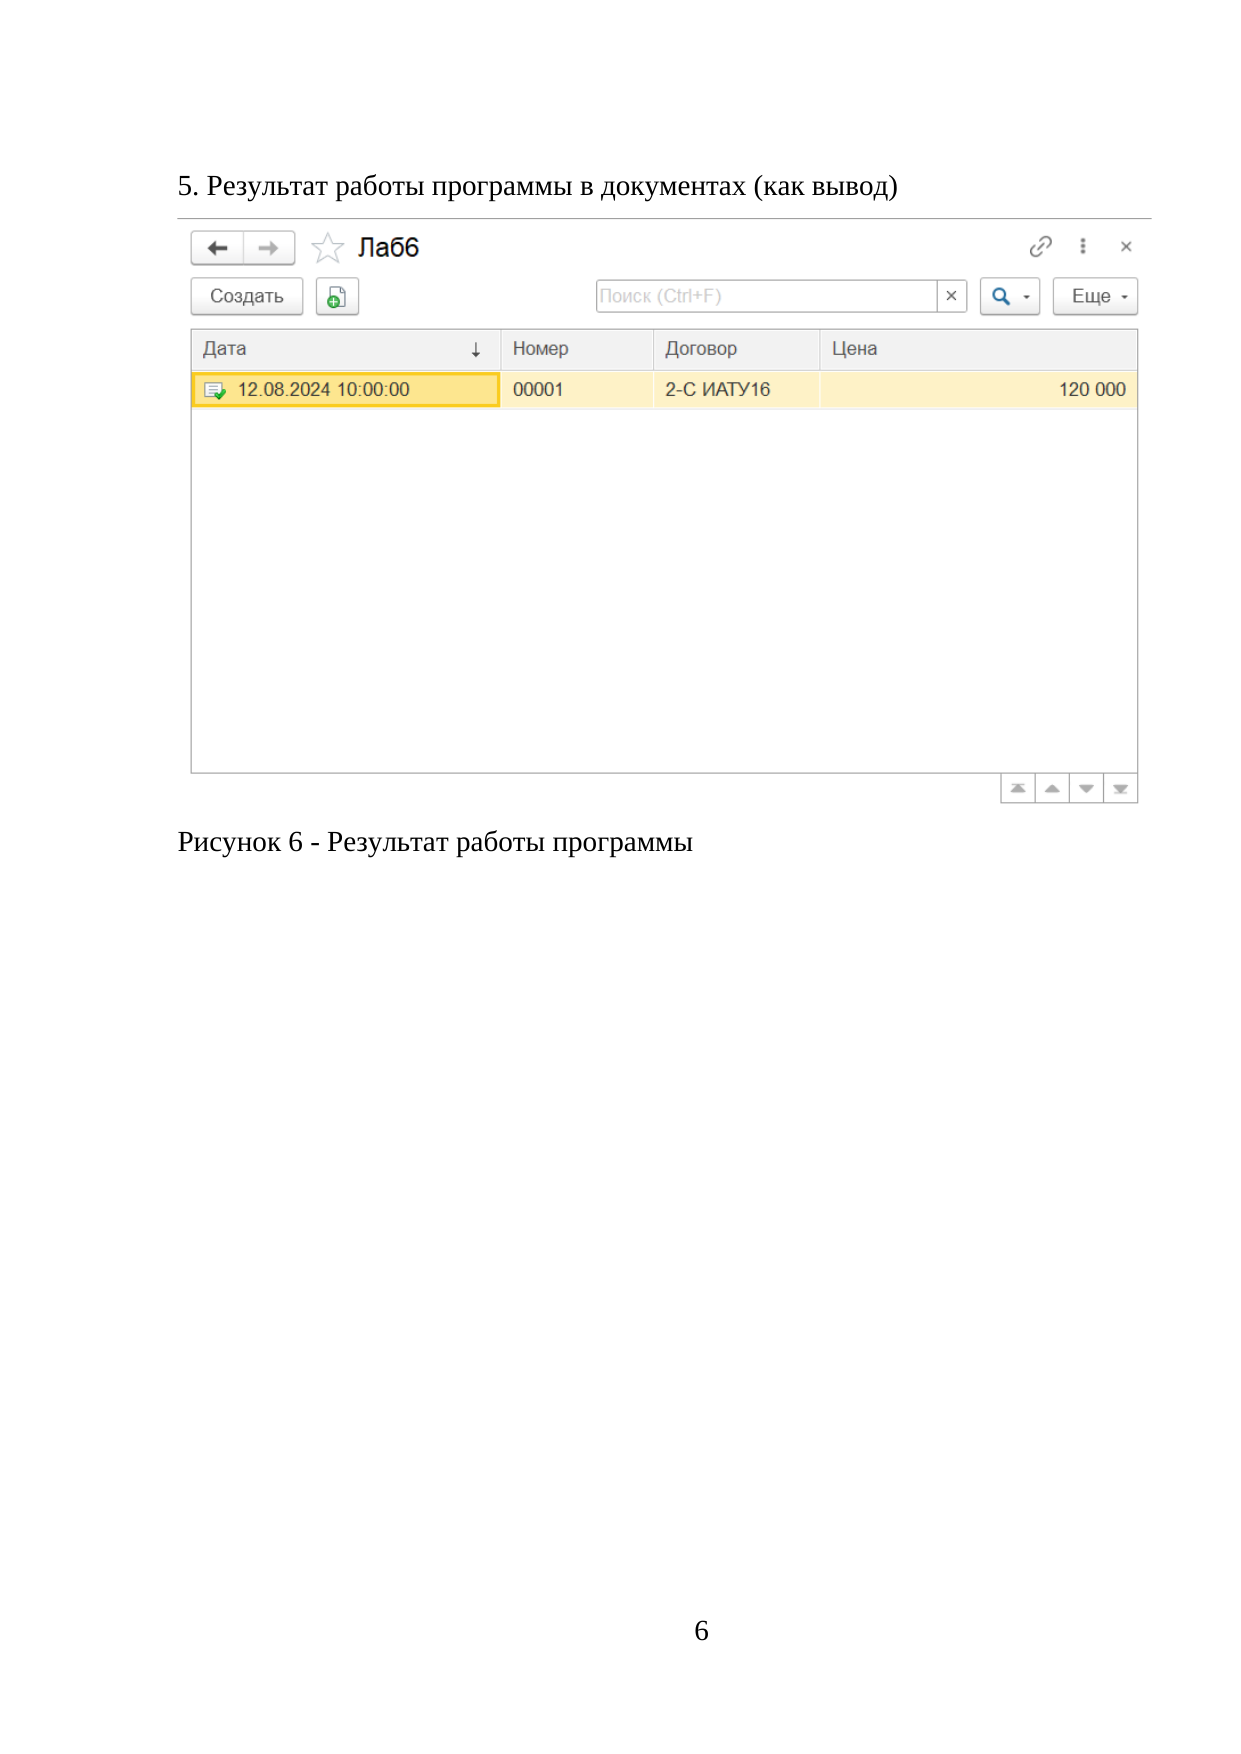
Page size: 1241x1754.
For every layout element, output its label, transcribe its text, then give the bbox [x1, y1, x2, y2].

text Рисунок 6 - Результат работы программы [177, 808, 1152, 858]
text 5. Результат работы программы в документах (как вывод) [177, 168, 1152, 202]
picture [177, 218, 1152, 808]
